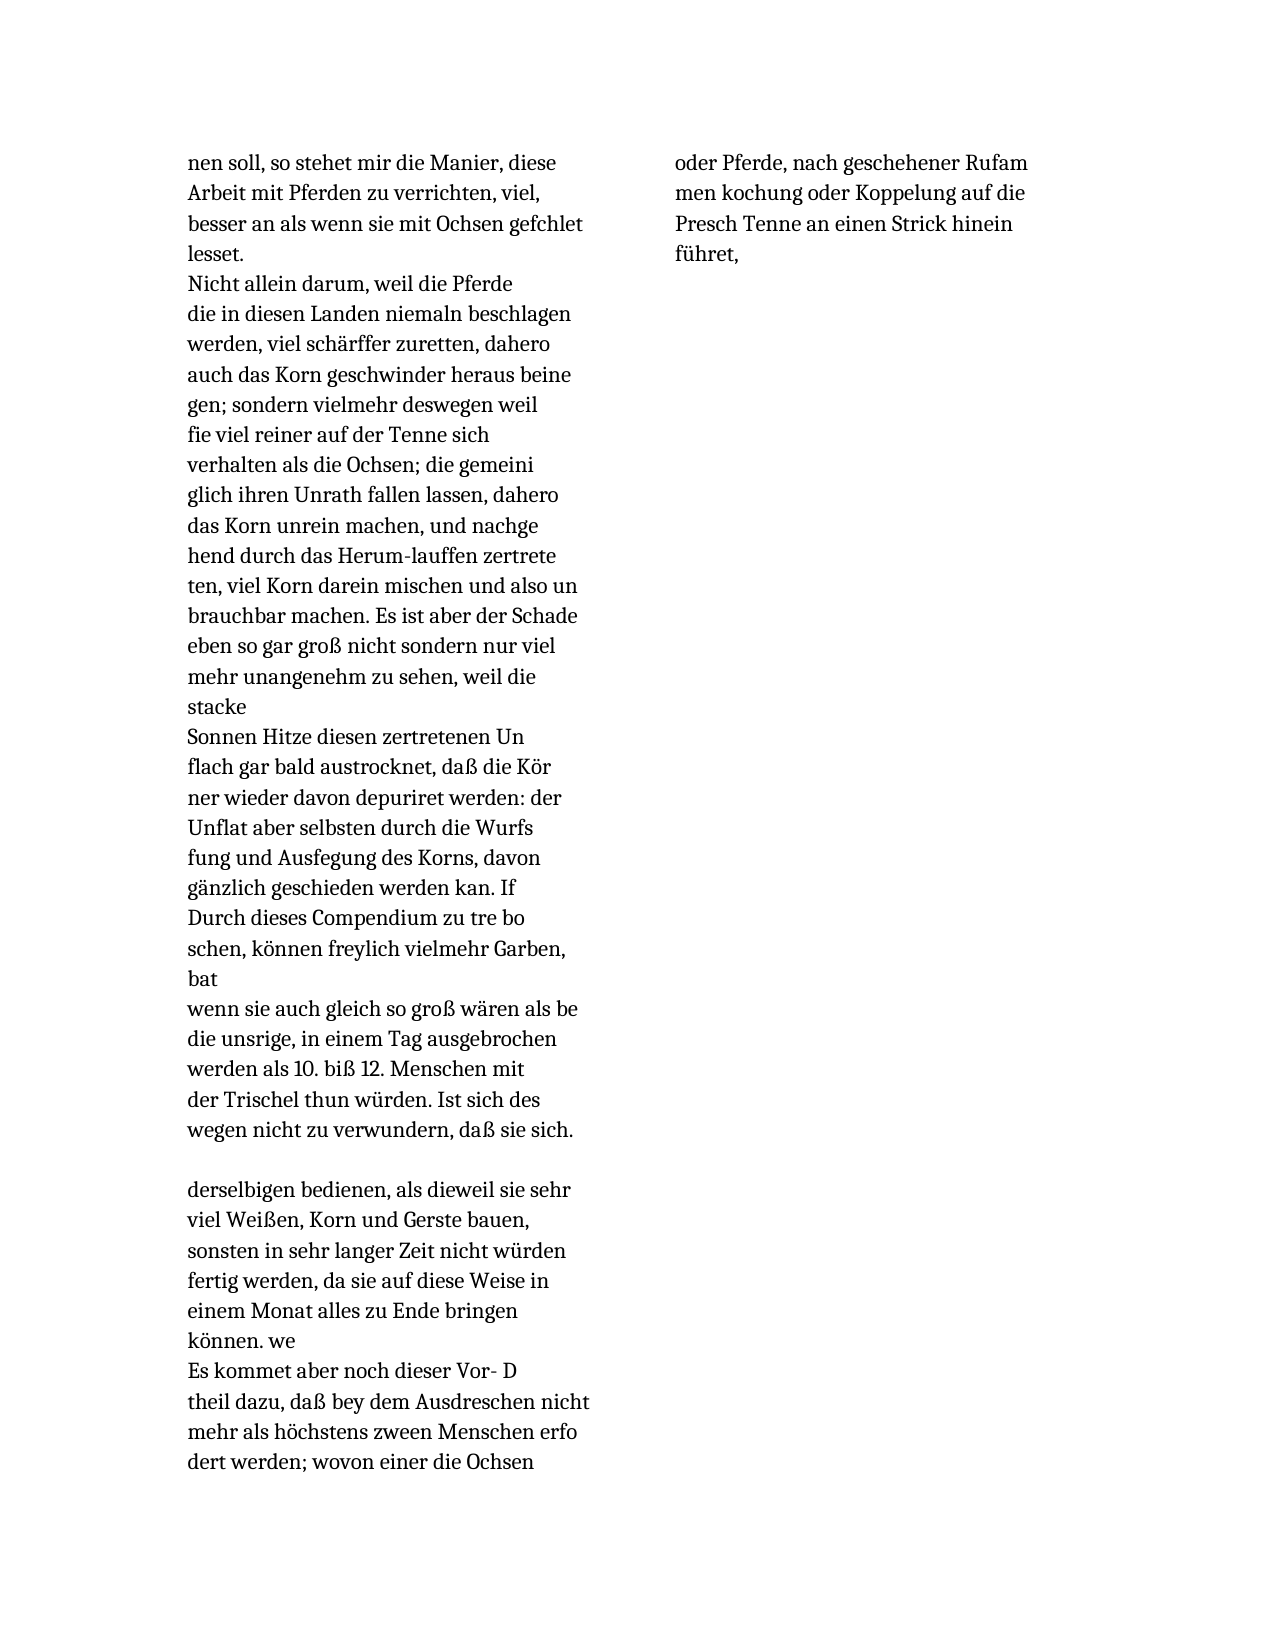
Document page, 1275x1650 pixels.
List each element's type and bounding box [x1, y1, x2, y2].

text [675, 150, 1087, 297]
text [187, 150, 600, 1475]
